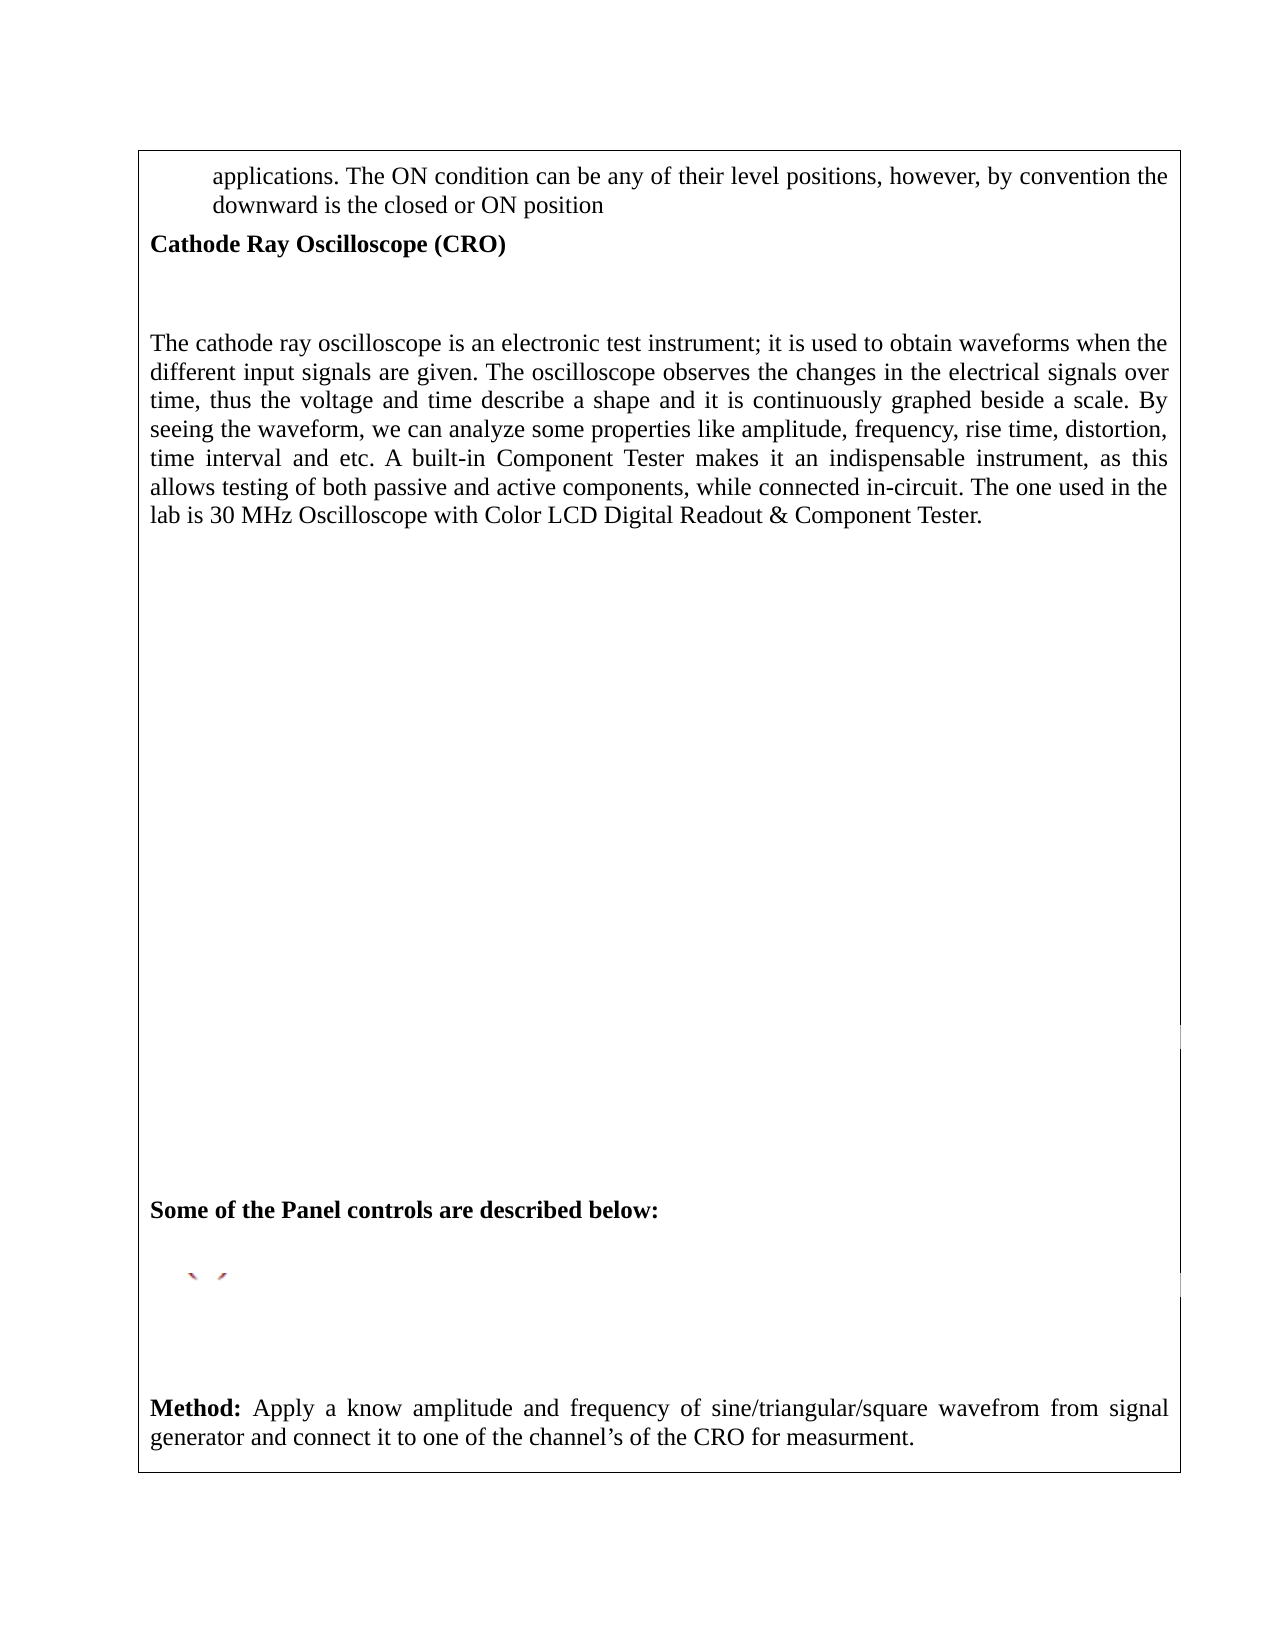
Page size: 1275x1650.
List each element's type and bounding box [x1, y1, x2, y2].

table_cell [139, 151, 1180, 1472]
